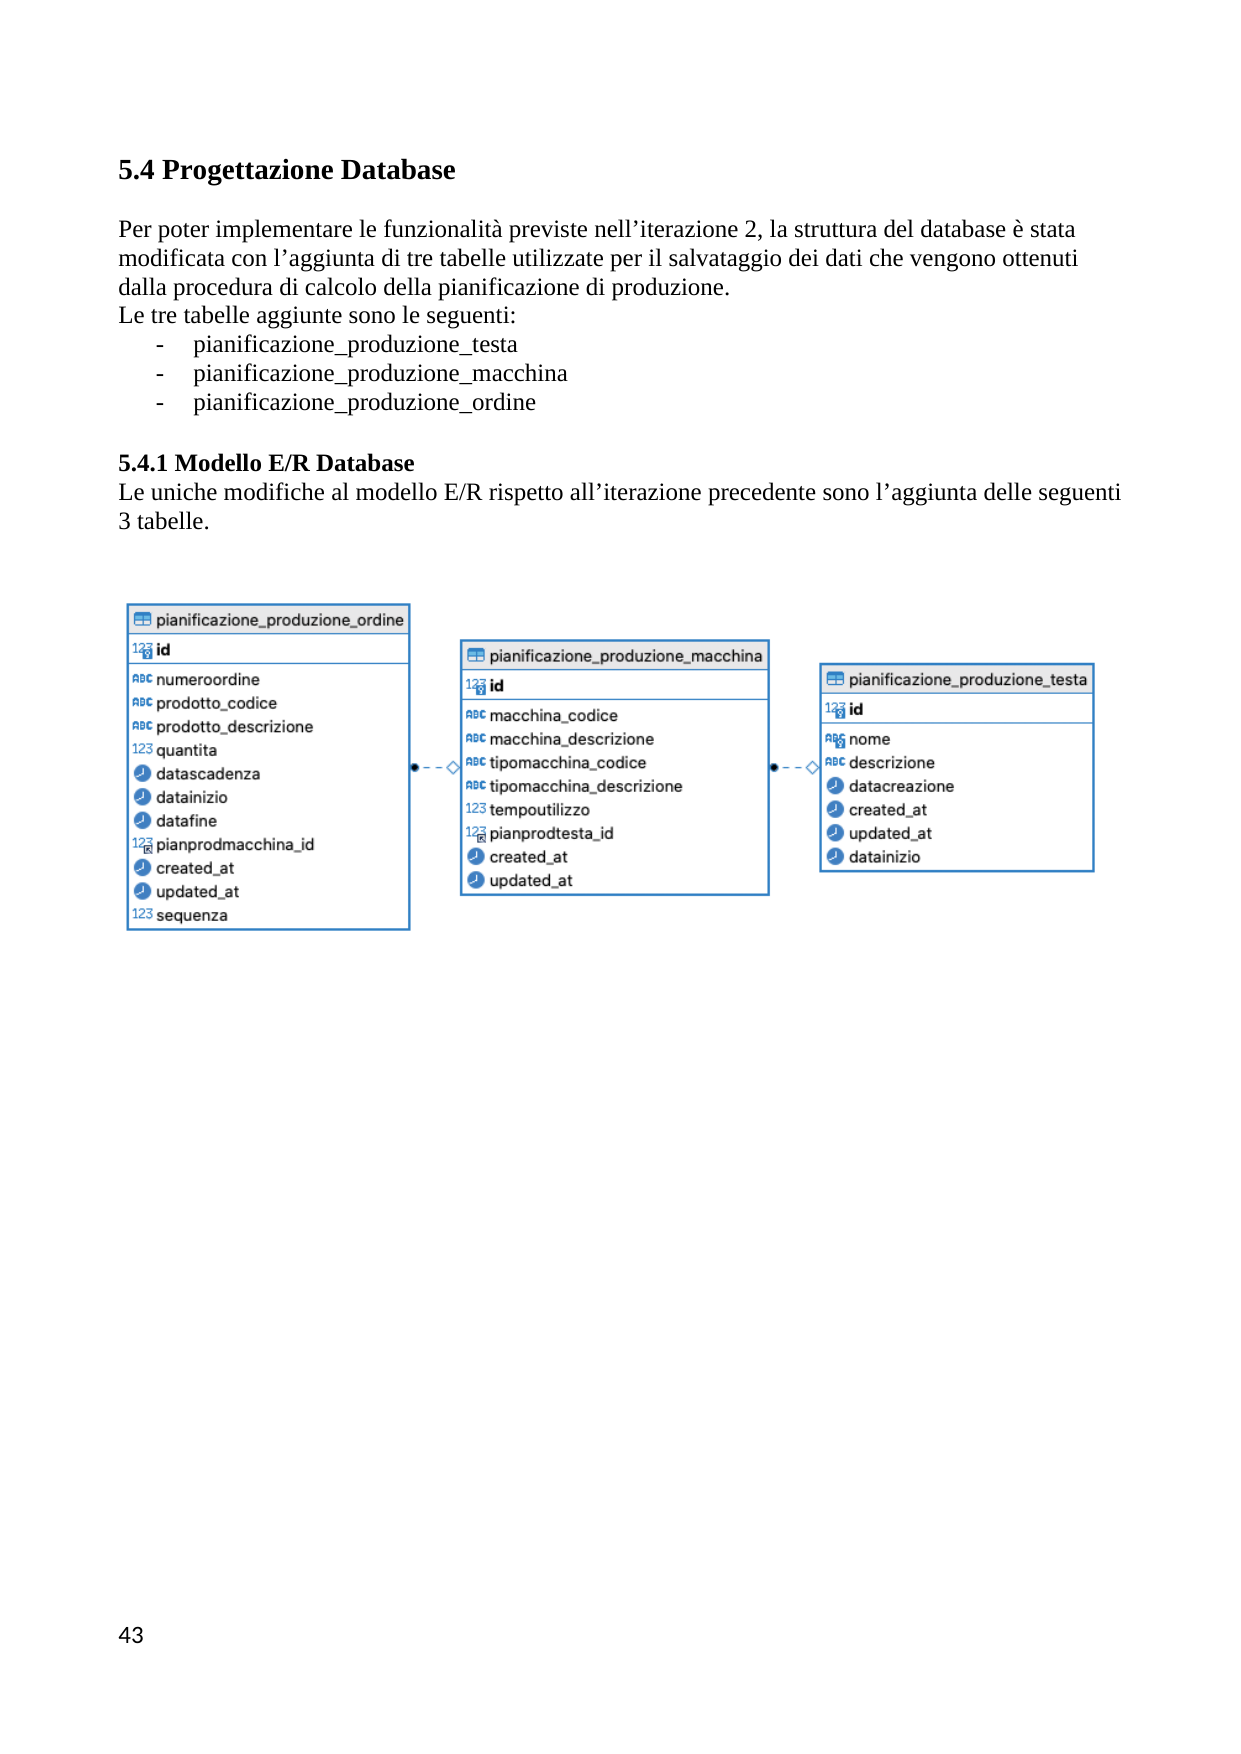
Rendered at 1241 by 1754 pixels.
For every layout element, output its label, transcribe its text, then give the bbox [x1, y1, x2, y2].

subtitle 5.4 Progettazione Database [118, 152, 1122, 185]
subtitle 5.4.1 Modello E/R Database [118, 448, 1122, 477]
list pianificazione_produzione_macchina [156, 358, 1122, 387]
text Per poter implementare le funzionalità previste nell’iterazione 2, la struttura del database è stata modificata con l’aggiunta di tre tabelle utilizzate per il salvataggio dei dati che vengono ottenuti dalla procedura di calcolo della pianificazione di produzione. [118, 214, 1122, 300]
picture [118, 592, 1122, 942]
text Le tre tabelle aggiunte sono le seguenti: [118, 300, 1122, 329]
text Le uniche modifiche al modello E/R rispetto all’iterazione precedente sono l’aggiunta delle seguenti 3 tabelle. [118, 477, 1122, 534]
list pianificazione_produzione_ordine [156, 387, 1122, 415]
list pianificazione_produzione_testa [156, 329, 1122, 358]
